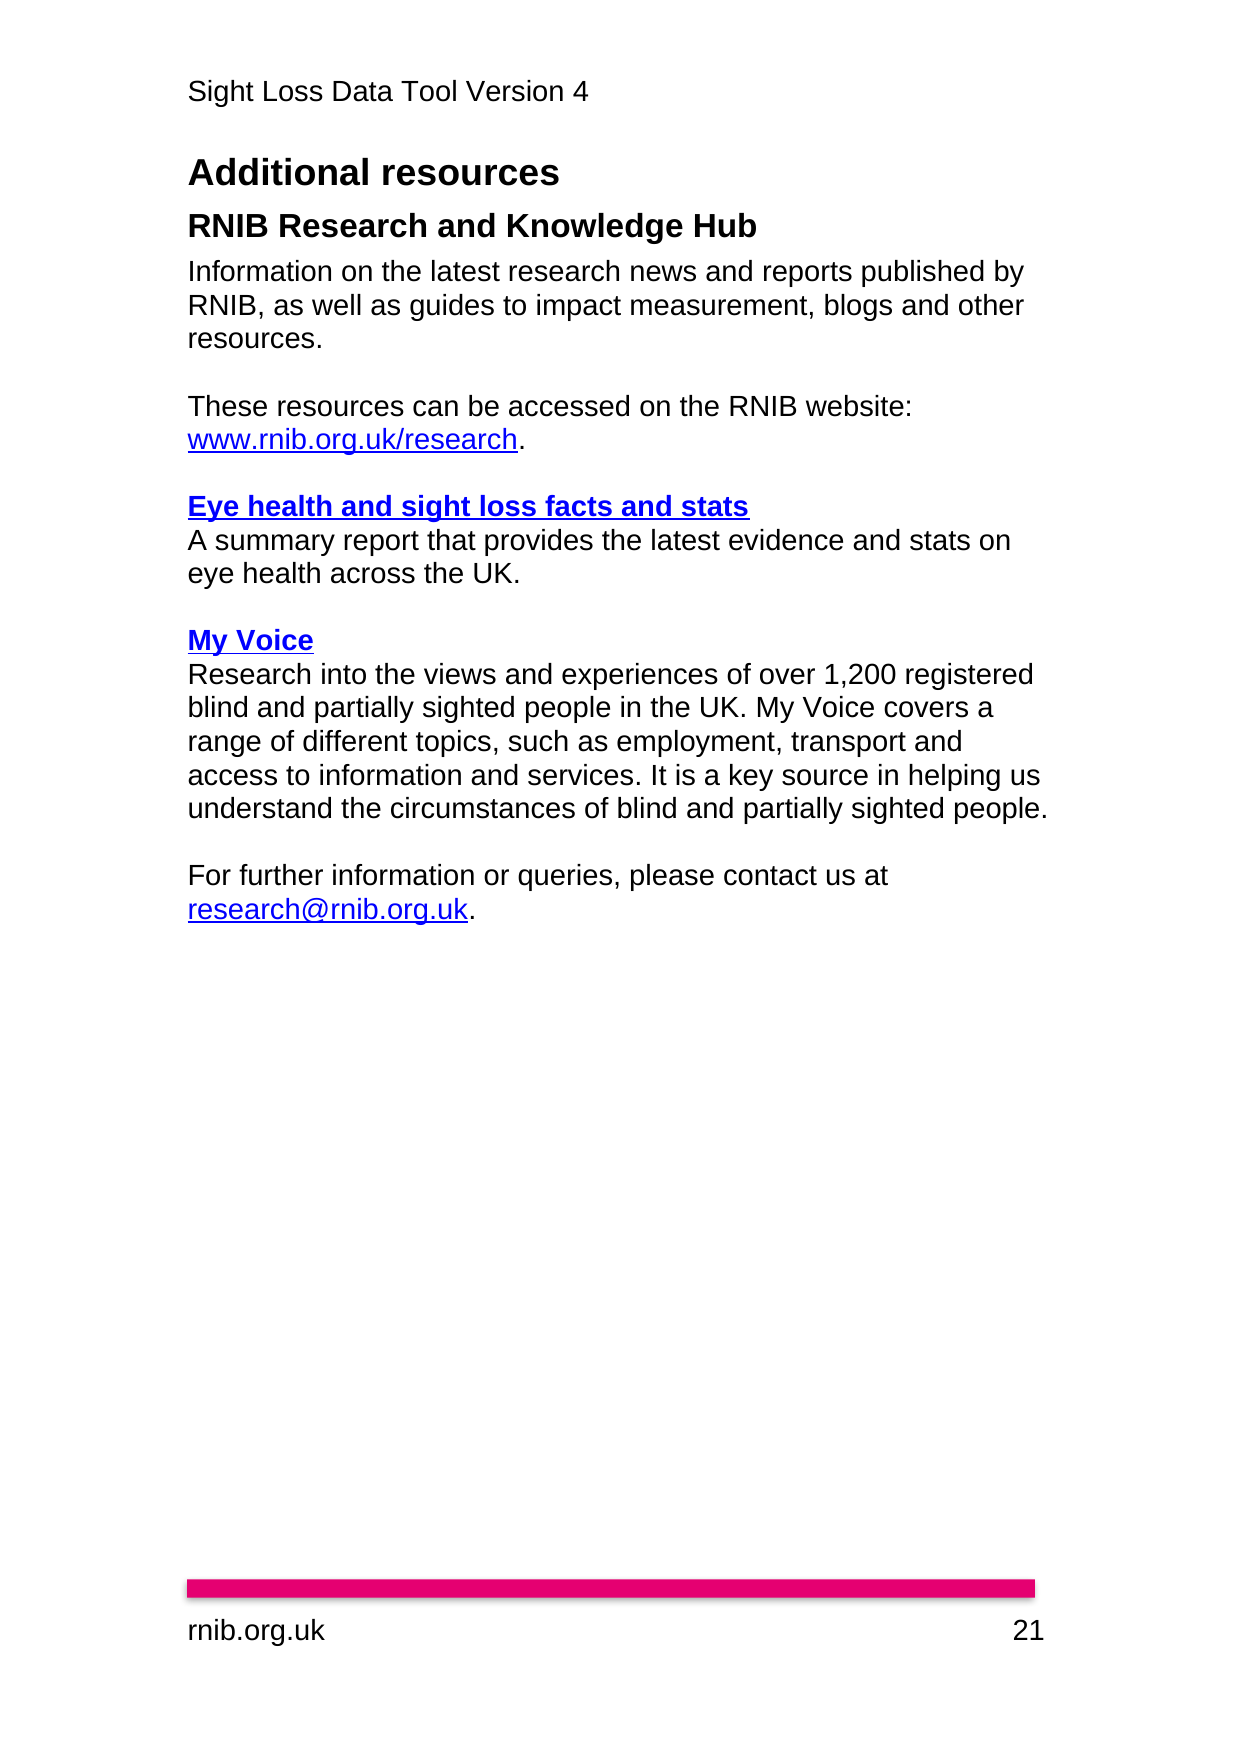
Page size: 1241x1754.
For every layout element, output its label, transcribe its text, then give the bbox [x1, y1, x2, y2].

text For further information or queries, please contact us at research@rnib.org.uk. [187, 858, 1053, 925]
text Eye health and sight loss facts and stats [187, 489, 1053, 523]
subtitle Additional resources [187, 150, 1053, 193]
text These resources can be accessed on the RNIB website: www.rnib.org.uk/research. [187, 389, 1053, 456]
text A summary report that provides the latest evidence and stats on eye health across the UK. [187, 523, 1053, 590]
text My Voice [187, 623, 1053, 657]
subtitle RNIB Research and Knowledge Hub [187, 206, 1053, 244]
text Research into the views and experiences of over 1,200 registered blind and partially sighted people in the UK. My Voice covers a range of different topics, such as employment, transport and access to information and services. It is a key source in helping us understand the circumstances of blind and partially sighted people. [187, 657, 1053, 825]
text Information on the latest research news and reports published by RNIB, as well as guides to impact measurement, blogs and other resources. [187, 254, 1053, 355]
